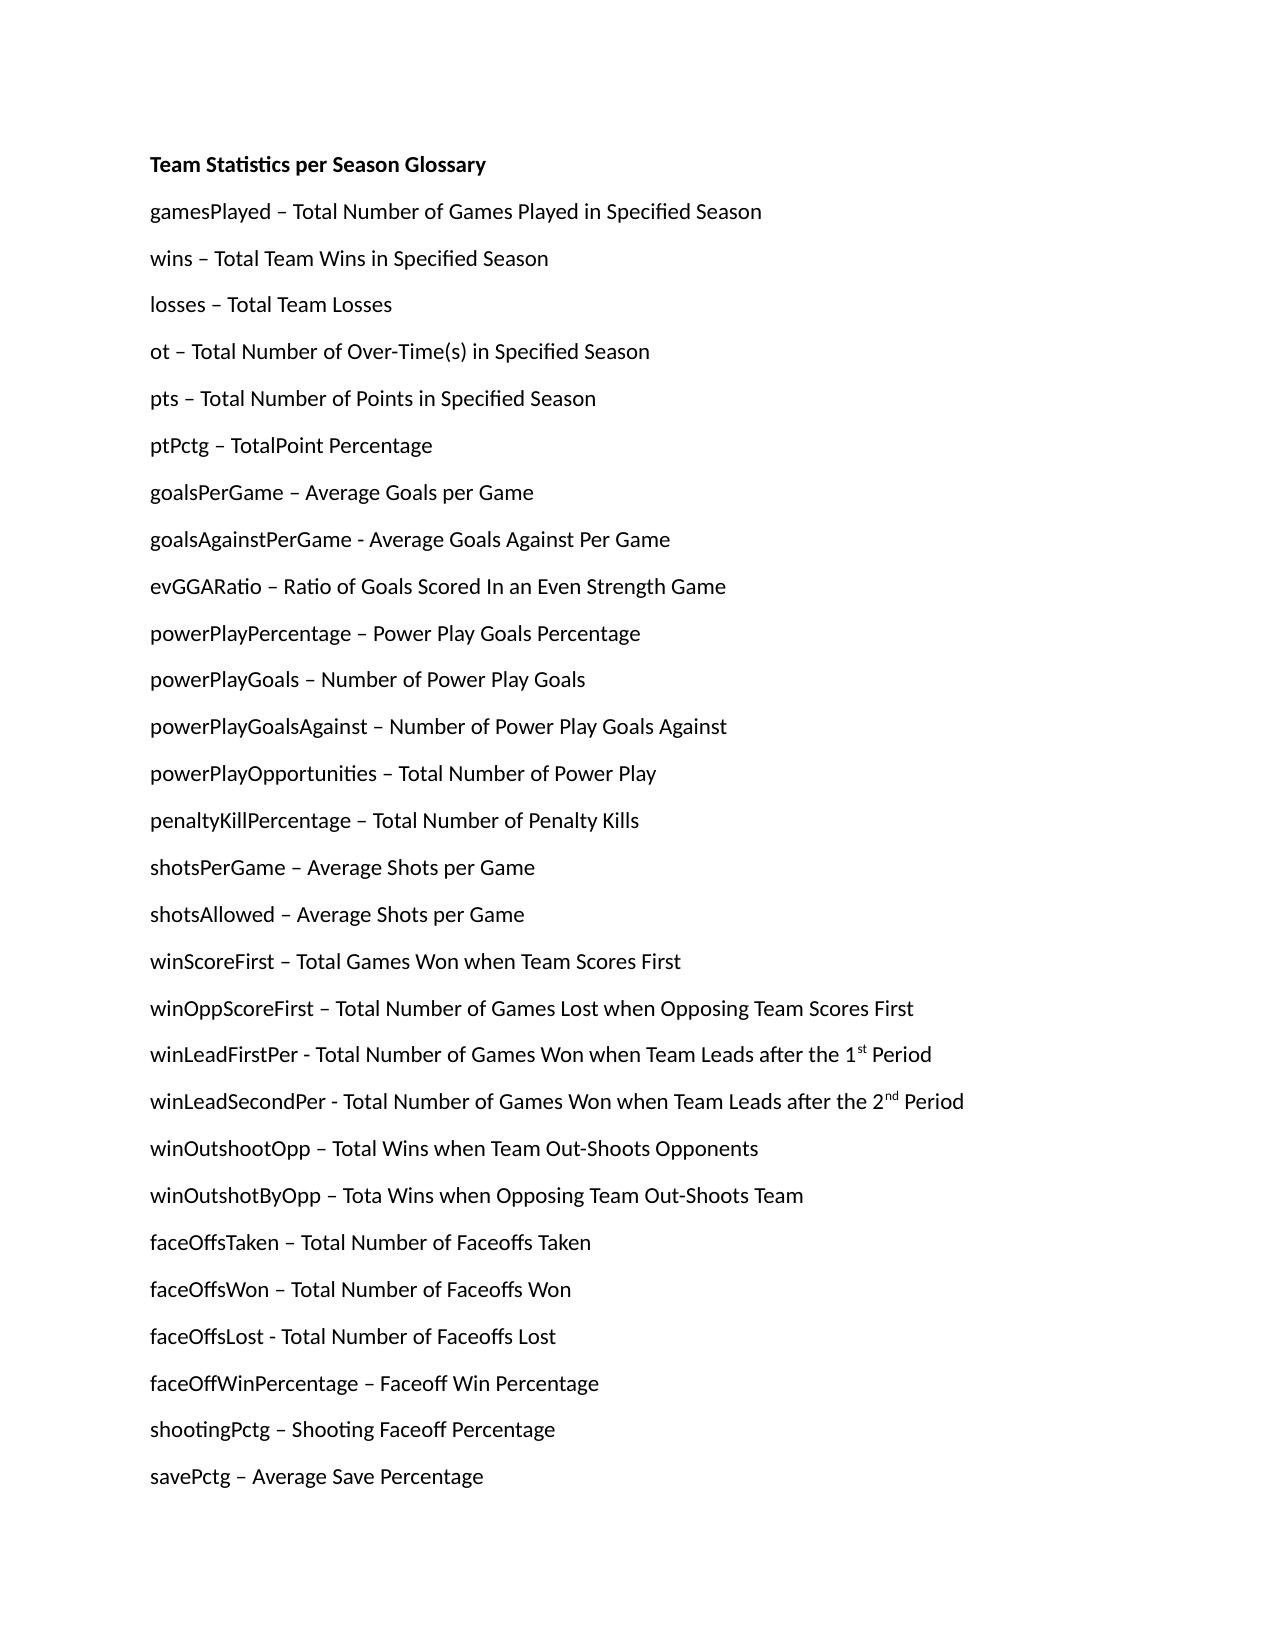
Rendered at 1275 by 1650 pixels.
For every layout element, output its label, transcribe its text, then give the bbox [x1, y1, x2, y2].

text powerPlayOpportunities – Total Number of Power Play [150, 759, 1125, 787]
text shotsAllowed – Average Shots per Game [150, 900, 1125, 928]
text winOppScoreFirst – Total Number of Games Lost when Opposing Team Scores First [150, 994, 1125, 1022]
text savePctg – Average Save Percentage [150, 1462, 1125, 1491]
text pts – Total Number of Points in Specified Season [150, 384, 1125, 412]
text powerPlayPercentage – Power Play Goals Percentage [150, 619, 1125, 647]
text faceOffsLost - Total Number of Faceoffs Lost [150, 1322, 1125, 1350]
text wins – Total Team Wins in Specified Season [150, 244, 1125, 272]
text ptPctg – TotalPoint Percentage [150, 431, 1125, 459]
text powerPlayGoals – Number of Power Play Goals [150, 666, 1125, 694]
text losses – Total Team Losses [150, 291, 1125, 319]
text goalsPerGame – Average Goals per Game [150, 478, 1125, 506]
text winLeadSecondPer - Total Number of Games Won when Team Leads after the 2nd Period [150, 1087, 1125, 1116]
text shotsPerGame – Average Shots per Game [150, 853, 1125, 881]
text winOutshotByOpp – Tota Wins when Opposing Team Out-Shoots Team [150, 1181, 1125, 1209]
text goalsAgainstPerGame - Average Goals Against Per Game [150, 525, 1125, 553]
text faceOffsWon – Total Number of Faceoffs Won [150, 1275, 1125, 1303]
text shootingPctg – Shooting Faceoff Percentage [150, 1416, 1125, 1444]
text winLeadFirstPer - Total Number of Games Won when Team Leads after the 1st Period [150, 1041, 1125, 1069]
text ot – Total Number of Over-Time(s) in Specified Season [150, 337, 1125, 366]
text faceOffWinPercentage – Faceoff Win Percentage [150, 1369, 1125, 1397]
text powerPlayGoalsAgainst – Number of Power Play Goals Against [150, 712, 1125, 741]
text evGGARatio – Ratio of Goals Scored In an Even Strength Game [150, 572, 1125, 600]
text winScoreFirst – Total Games Won when Team Scores First [150, 947, 1125, 975]
text faceOffsTaken – Total Number of Faceoffs Taken [150, 1228, 1125, 1256]
text penaltyKillPercentage – Total Number of Penalty Kills [150, 806, 1125, 834]
text Team Statistics per Season Glossary [150, 150, 1125, 178]
text gamesPlayed – Total Number of Games Played in Specified Season [150, 197, 1125, 225]
text winOutshootOpp – Total Wins when Team Out-Shoots Opponents [150, 1134, 1125, 1162]
